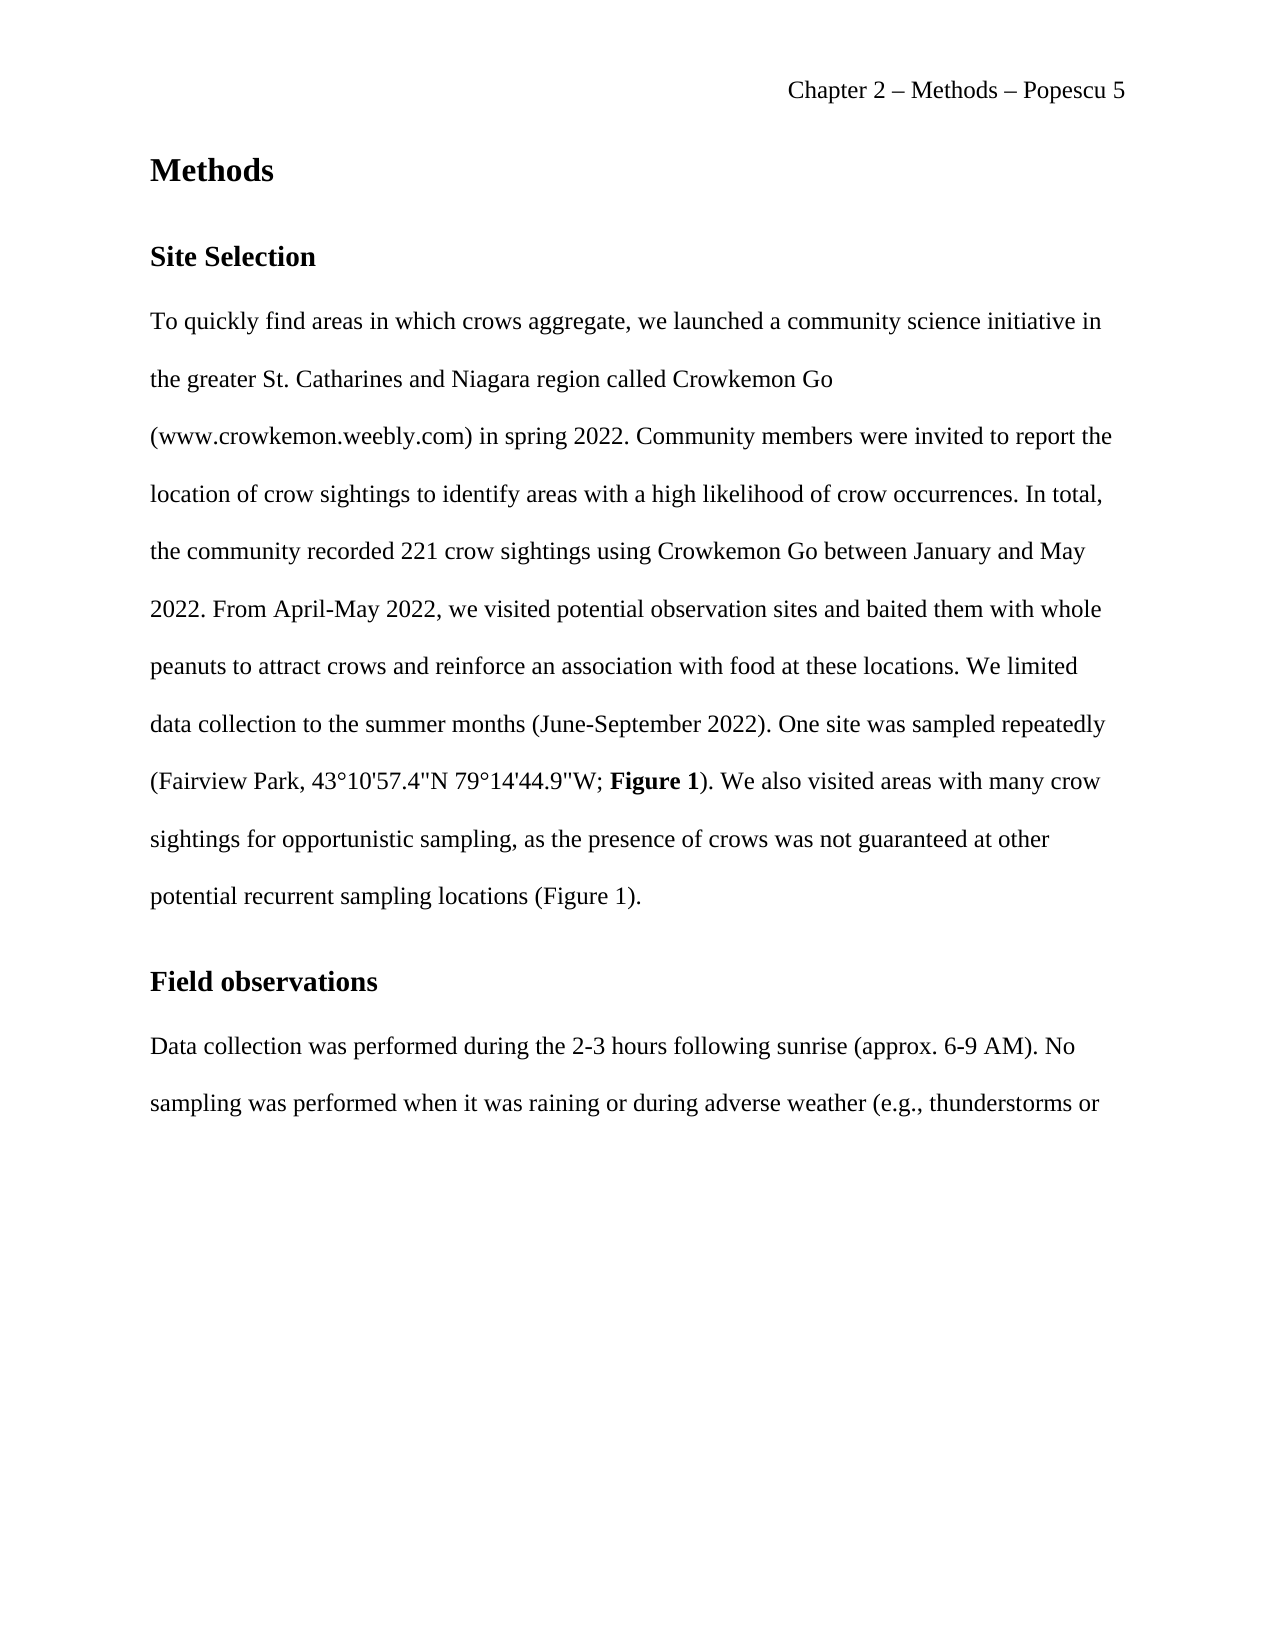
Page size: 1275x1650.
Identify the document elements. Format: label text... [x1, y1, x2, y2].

subtitle Site Selection [150, 239, 1125, 273]
text To quickly find areas in which crows aggregate, we launched a community science initiative in the greater St. Catharines and Niagara region called Crowkemon Go (www.crowkemon.weebly.com) in spring 2022. Community members were invited to report the location of crow sightings to identify areas with a high likelihood of crow occurrences. In total, the community recorded 221 crow sightings using Crowkemon Go between January and May 2022. From April-May 2022, we visited potential observation sites and baited them with whole peanuts to attract crows and reinforce an association with food at these locations. We limited data collection to the summer months (June-September 2022). One site was sampled repeatedly (Fairview Park, 43°10'57.4"N 79°14'44.9"W; Figure 1). We also visited areas with many crow sightings for opportunistic sampling, as the presence of crows was not guaranteed at other potential recurrent sampling locations (Figure 1). [150, 306, 1125, 910]
subtitle Field observations [150, 964, 1125, 997]
title Methods [150, 150, 1125, 188]
text Data collection was performed during the 2-3 hours following sunrise (approx. 6-9 AM). No sampling was performed when it was raining or during adverse weather (e.g., thunderstorms or [150, 1031, 1125, 1117]
